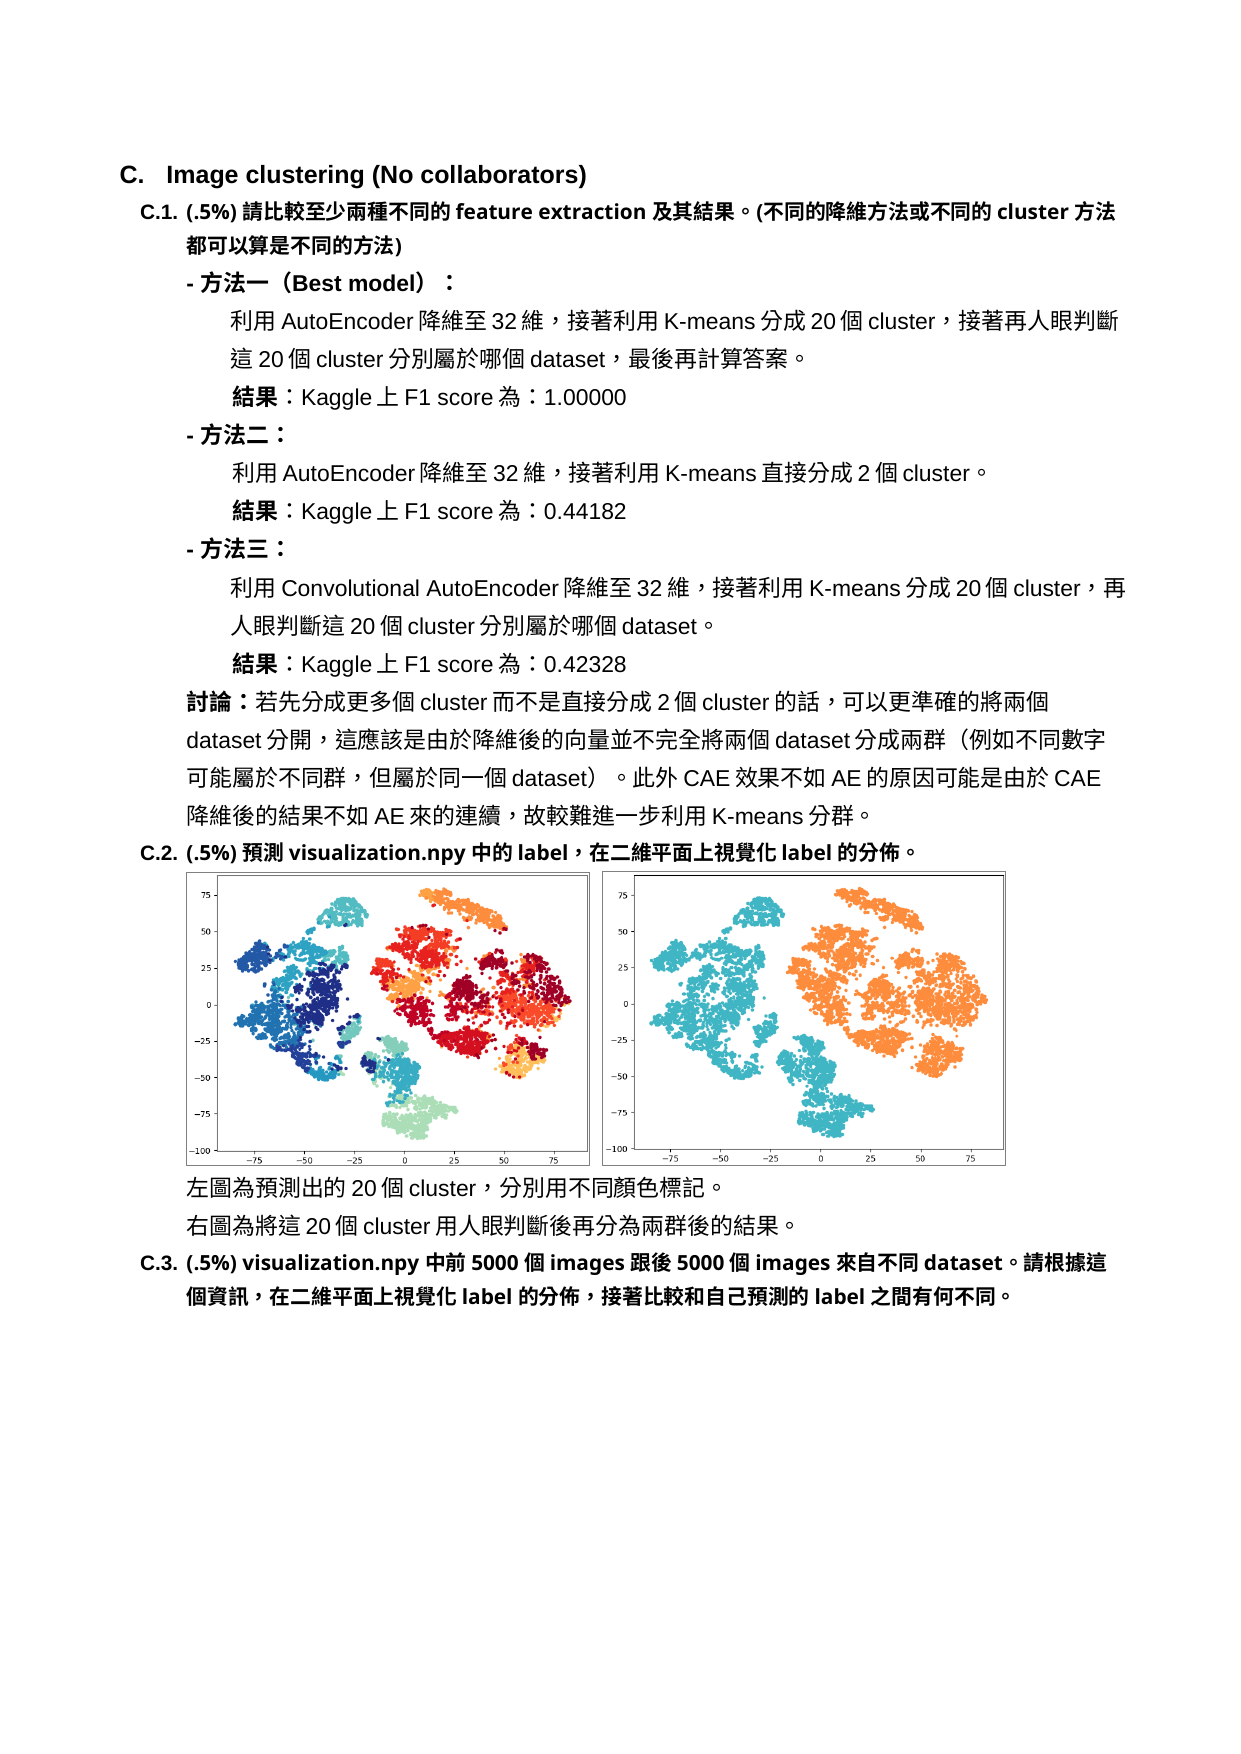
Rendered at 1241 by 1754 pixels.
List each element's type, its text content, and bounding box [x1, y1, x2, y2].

list (.5%) 預測 visualization.npy 中的 label，在二維平面上視覺化 label 的分佈。 [178, 836, 1128, 867]
text 右圖為將這20個cluster用人眼判斷後再分為兩群後的結果。 [186, 1208, 1128, 1241]
list Image clustering (No collaborators) [119, 160, 1128, 189]
text 利用AutoEncoder降維至32維，接著利用K-means分成20個cluster，接著再人眼判斷這20個cluster分別屬於哪個dataset，最後再計算答案。 [231, 303, 1128, 374]
text 結果：Kaggle上F1 score為：0.42328 [186, 646, 1128, 679]
text - 方法二： [186, 417, 1128, 450]
list (.5%) visualization.npy 中前 5000 個 images 跟後 5000 個 images 來自不同 dataset。請根據這個資訊，在二維平面上視覺化 label 的分佈，接著比較和自己預測的 label 之間有何不同。 [178, 1246, 1128, 1311]
list (.5%) 請比較至少兩種不同的 feature extraction 及其結果。(不同的降維方法或不同的 cluster 方法都可以算是不同的方法) [178, 195, 1128, 260]
picture [603, 872, 1005, 1165]
text 結果：Kaggle上F1 score為：0.44182 [186, 493, 1128, 526]
text - 方法三： [186, 531, 1128, 564]
text - 方法一（Best model）： [186, 264, 1128, 298]
text 利用AutoEncoder降維至32維，接著利用K-means直接分成2個cluster。 [186, 455, 1128, 488]
text 左圖為預測出的20個cluster，分別用不同顏色標記。 [186, 1169, 1128, 1203]
picture [187, 873, 589, 1165]
text 利用Convolutional AutoEncoder降維至32維，接著利用K-means分成20個cluster，再人眼判斷這20個cluster分別屬於哪個dataset。 [231, 569, 1128, 641]
text 結果：Kaggle上F1 score為：1.00000 [186, 379, 1128, 412]
text 討論：若先分成更多個cluster而不是直接分成2個cluster的話，可以更準確的將兩個dataset分開，這應該是由於降維後的向量並不完全將兩個dataset分成兩群（例如不同數字可能屬於不同群，但屬於同一個dataset）。此外CAE效果不如AE的原因可能是由於CAE降維後的結果不如AE來的連續，故較難進一步利用K-means分群。 [186, 684, 1128, 831]
